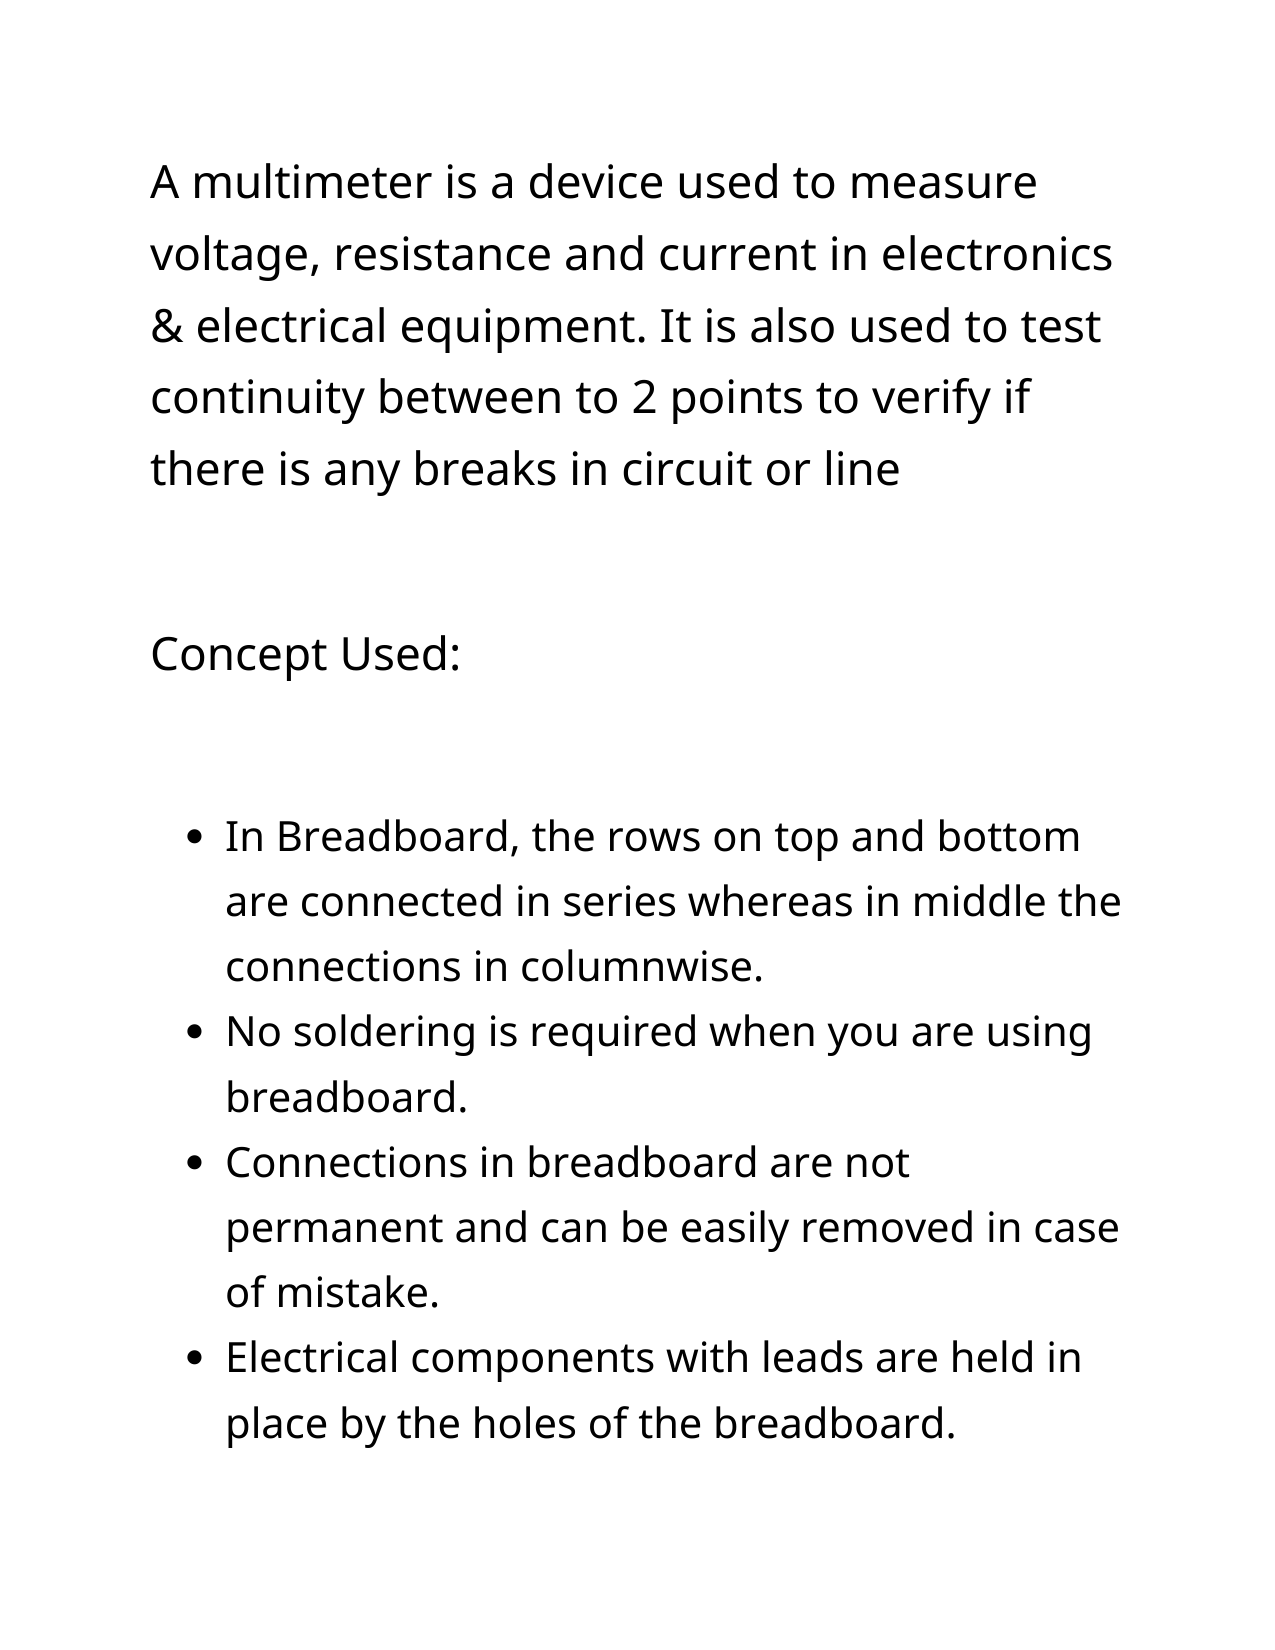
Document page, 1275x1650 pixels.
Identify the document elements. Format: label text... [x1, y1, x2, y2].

list Electrical components with leads are held in place by the holes of the breadboard. [187, 1328, 1125, 1450]
list Connections in breadboard are not permanent and can be easily removed in case of mistake. [187, 1133, 1125, 1320]
list In Breadboard, the rows on top and bottom are connected in series whereas in middle the connections in columnwise. [187, 807, 1125, 994]
text A multimeter is a device used to measure voltage, resistance and current in electronics & electrical equipment. It is also used to test continuity between to 2 points to verify if there is any breaks in circuit or line [150, 150, 1125, 499]
list No soldering is required when you are using breadboard. [187, 1002, 1125, 1124]
text Concept Used: [150, 622, 1125, 684]
